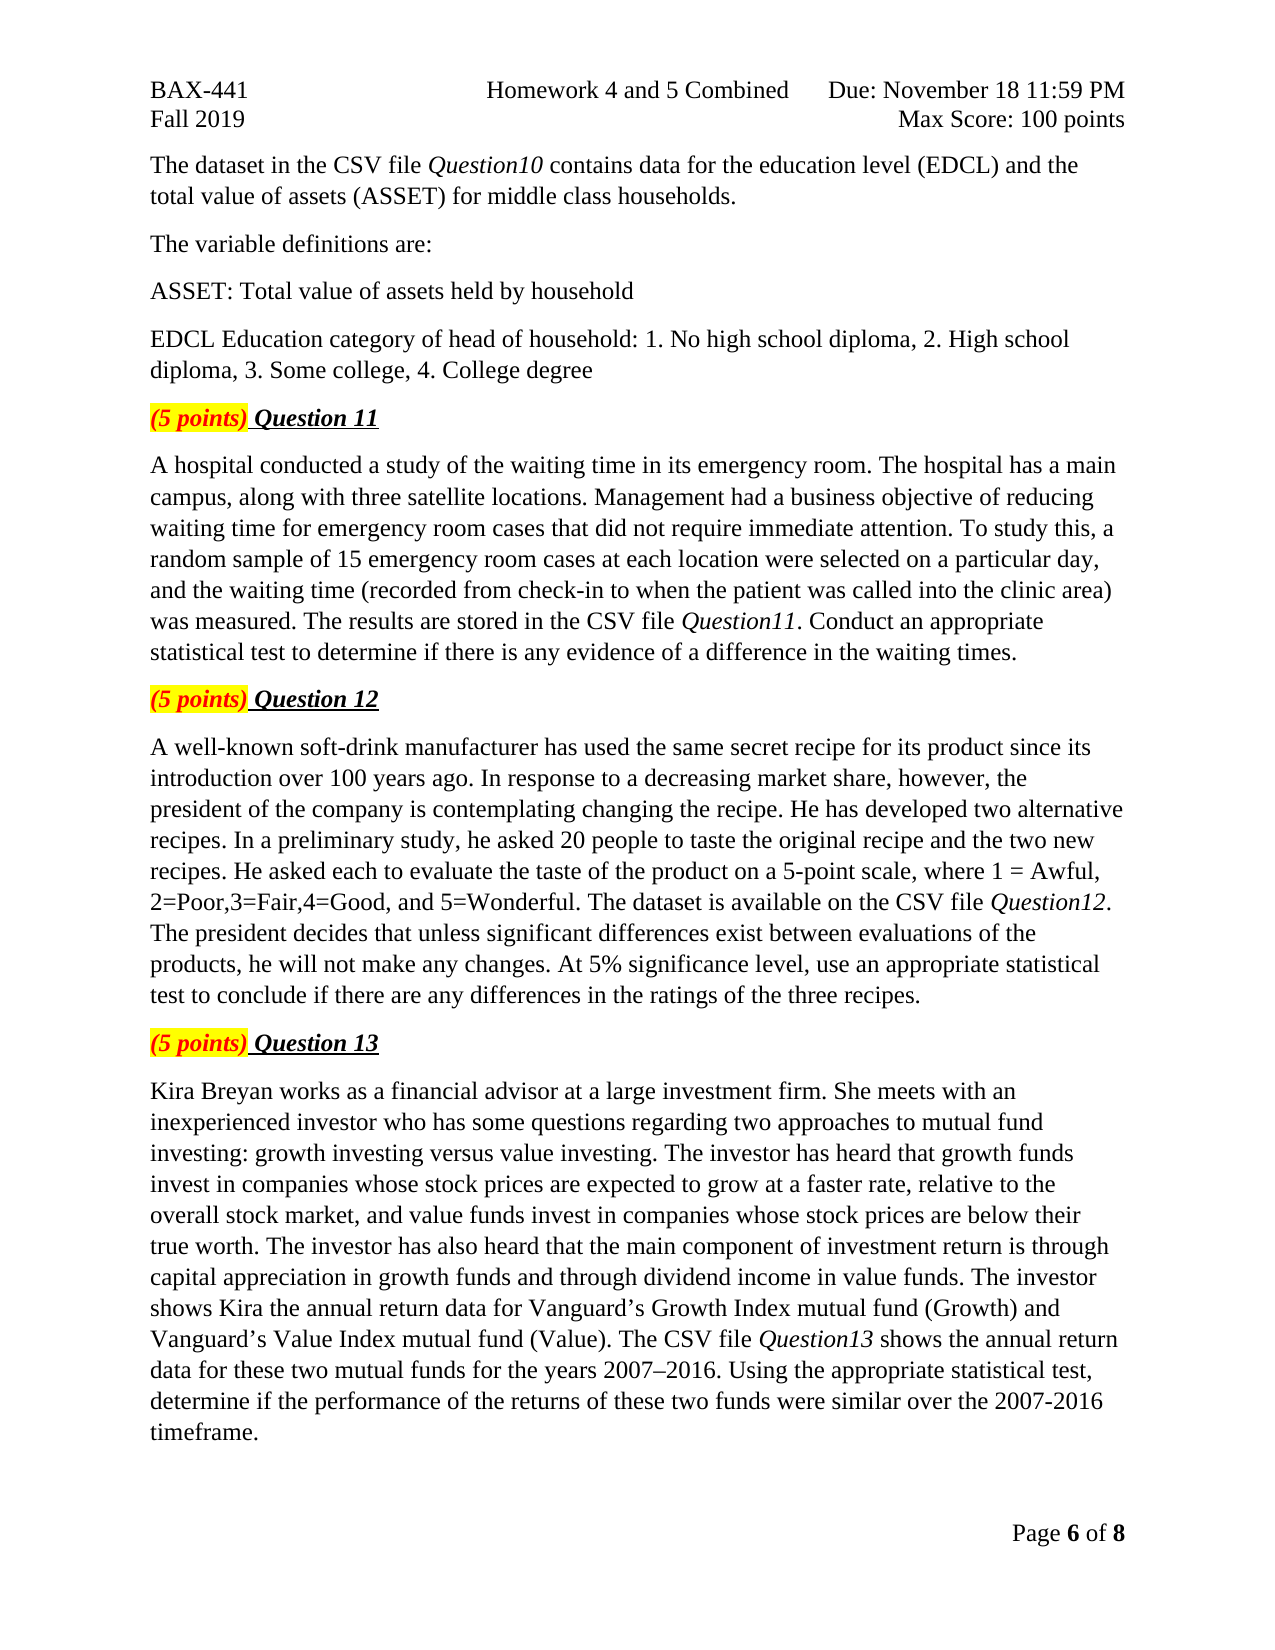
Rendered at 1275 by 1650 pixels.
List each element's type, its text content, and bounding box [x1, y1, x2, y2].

text The variable definitions are: [150, 229, 1125, 257]
text The dataset in the CSV file Question10 contains data for the education level (EDCL) and the total value of assets (ASSET) for middle class households. [150, 150, 1125, 210]
text ASSET: Total value of assets held by household [150, 276, 1125, 305]
text (5 points) Question 12 [150, 684, 1125, 713]
text EDCL Education category of head of household: 1. No high school diploma, 2. High school diploma, 3. Some college, 4. College degree [150, 324, 1125, 384]
text (5 points) Question 13 [248, 1028, 1125, 1057]
text (5 points) Question 11 [248, 403, 1125, 432]
text Kira Breyan works as a financial advisor at a large investment firm. She meets with an inexperienced investor who has some questions regarding two approaches to mutual fund investing: growth investing versus value investing. The investor has heard that growth funds invest in companies whose stock prices are expected to grow at a faster rate, relative to the overall stock market, and value funds invest in companies whose stock prices are below their true worth. The investor has also heard that the main component of investment return is through capital appreciation in growth funds and through dividend income in value funds. The investor shows Kira the annual return data for Vanguard’s Growth Index mutual fund (Growth) and Vanguard’s Value Index mutual fund (Value). The CSV file Question13 shows the annual return data for these two mutual funds for the years 2007–2016. Using the appropriate statistical test, determine if the performance of the returns of these two funds were similar over the 2007-2016 timeframe. [150, 1076, 1125, 1446]
text A well-known soft-drink manufacturer has used the same secret recipe for its product since its introduction over 100 years ago. In response to a decreasing market share, however, the president of the company is contemplating changing the recipe. He has developed two alternative recipes. In a preliminary study, he asked 20 people to taste the original recipe and the two new recipes. He asked each to evaluate the taste of the product on a 5-point scale, where 1 = Awful, 2=Poor,3=Fair,4=Good, and 5=Wonderful. The dataset is available on the CSV file Question12. The president decides that unless significant differences exist between evaluations of the products, he will not make any changes. At 5% significance level, use an appropriate statistical test to conclude if there are any differences in the ratings of the three recipes. [150, 732, 1125, 1009]
text A hospital conducted a study of the waiting time in its emergency room. The hospital has a main campus, along with three satellite locations. Management had a business objective of reducing waiting time for emergency room cases that did not require immediate attention. To study this, a random sample of 15 emergency room cases at each location were selected on a particular day, and the waiting time (recorded from check-in to when the patient was called into the clinic area) was measured. The results are stored in the CSV file Question11. Conduct an appropriate statistical test to determine if there is any evidence of a difference in the waiting times. [150, 451, 1125, 666]
